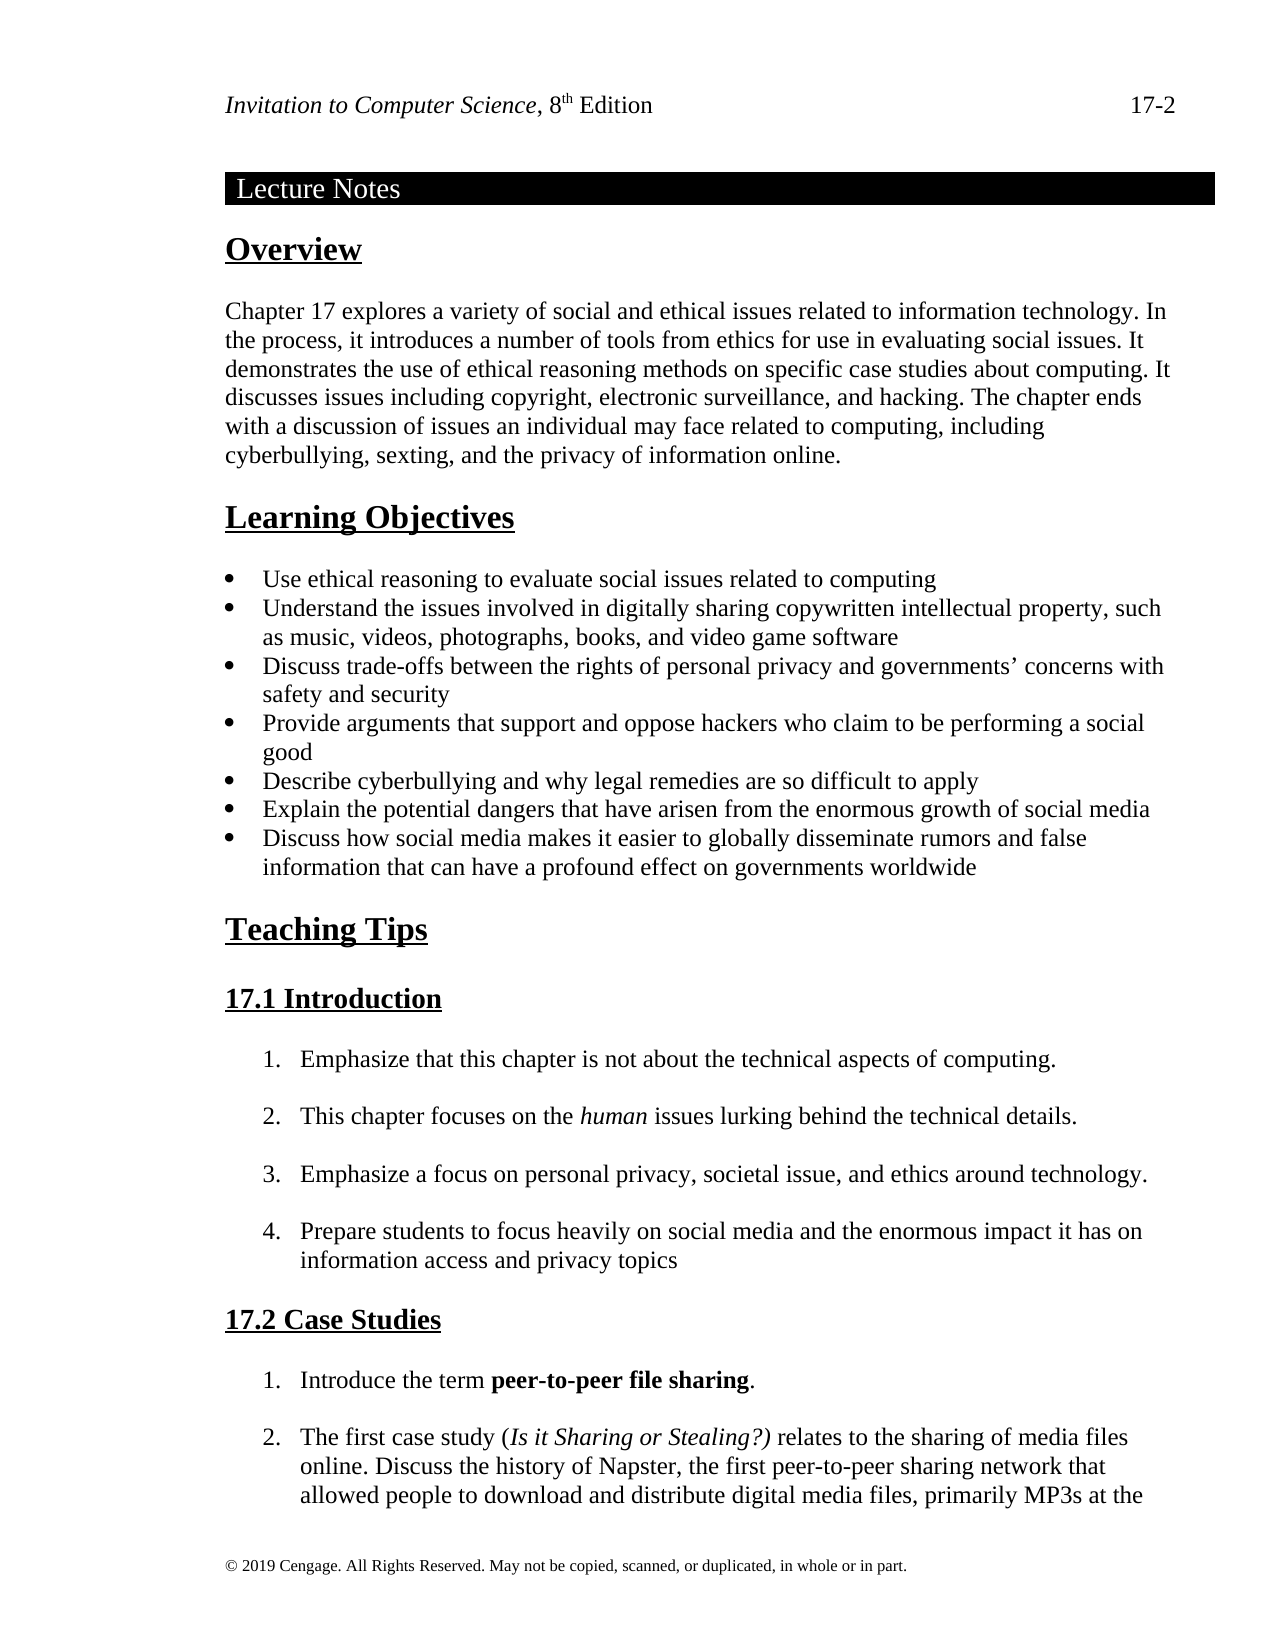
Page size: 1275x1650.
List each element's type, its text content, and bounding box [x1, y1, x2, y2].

list Use ethical reasoning to evaluate social issues related to computing [225, 564, 1185, 593]
text Overview [225, 229, 1185, 267]
list Understand the issues involved in digitally sharing copywritten intellectual property, such as music, videos, photographs, books, and video game software [225, 593, 1185, 651]
list Provide arguments that support and oppose hackers who claim to be performing a social good [225, 708, 1185, 766]
list Describe cyberbullying and why legal remedies are so difficult to apply [225, 766, 1185, 794]
text Chapter 17 explores a variety of social and ethical issues related to information technology. In the process, it introduces a number of tools from ethics for use in evaluating social issues. It demonstrates the use of ethical reasoning methods on specific case studies about computing. It discusses issues including copyright, electronic surveillance, and hacking. The chapter ends with a discussion of issues an individual may face related to computing, including cyberbullying, sexting, and the privacy of information online. [225, 296, 1185, 469]
list Prepare students to focus heavily on social media and the enormous impact it has on information access and privacy topics [262, 1216, 1185, 1274]
list Explain the potential dangers that have arisen from the enormous growth of social media [225, 794, 1185, 823]
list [262, 1422, 1185, 1508]
list This chapter focuses on the human issues lurking behind the technical details. [262, 1101, 1185, 1130]
subtitle Learning Objectives [225, 497, 1185, 536]
list Discuss how social media makes it easier to globally disseminate rumors and false information that can have a profound effect on governments worldwide [225, 823, 1185, 881]
list Introduce the term peer-to-peer file sharing. [262, 1365, 1185, 1393]
list Emphasize a focus on personal privacy, societal issue, and ethics around technology. [262, 1159, 1185, 1187]
text 17.2 Case Studies [225, 1302, 1185, 1336]
text 17.1 Introduction [225, 981, 1185, 1015]
list Discuss trade-offs between the rights of personal privacy and governments’ concerns with safety and security [225, 651, 1185, 708]
subtitle Teaching Tips [225, 909, 1185, 948]
list Emphasize that this chapter is not about the technical aspects of computing. [262, 1044, 1185, 1072]
table_header Lecture Notes [225, 172, 1215, 205]
